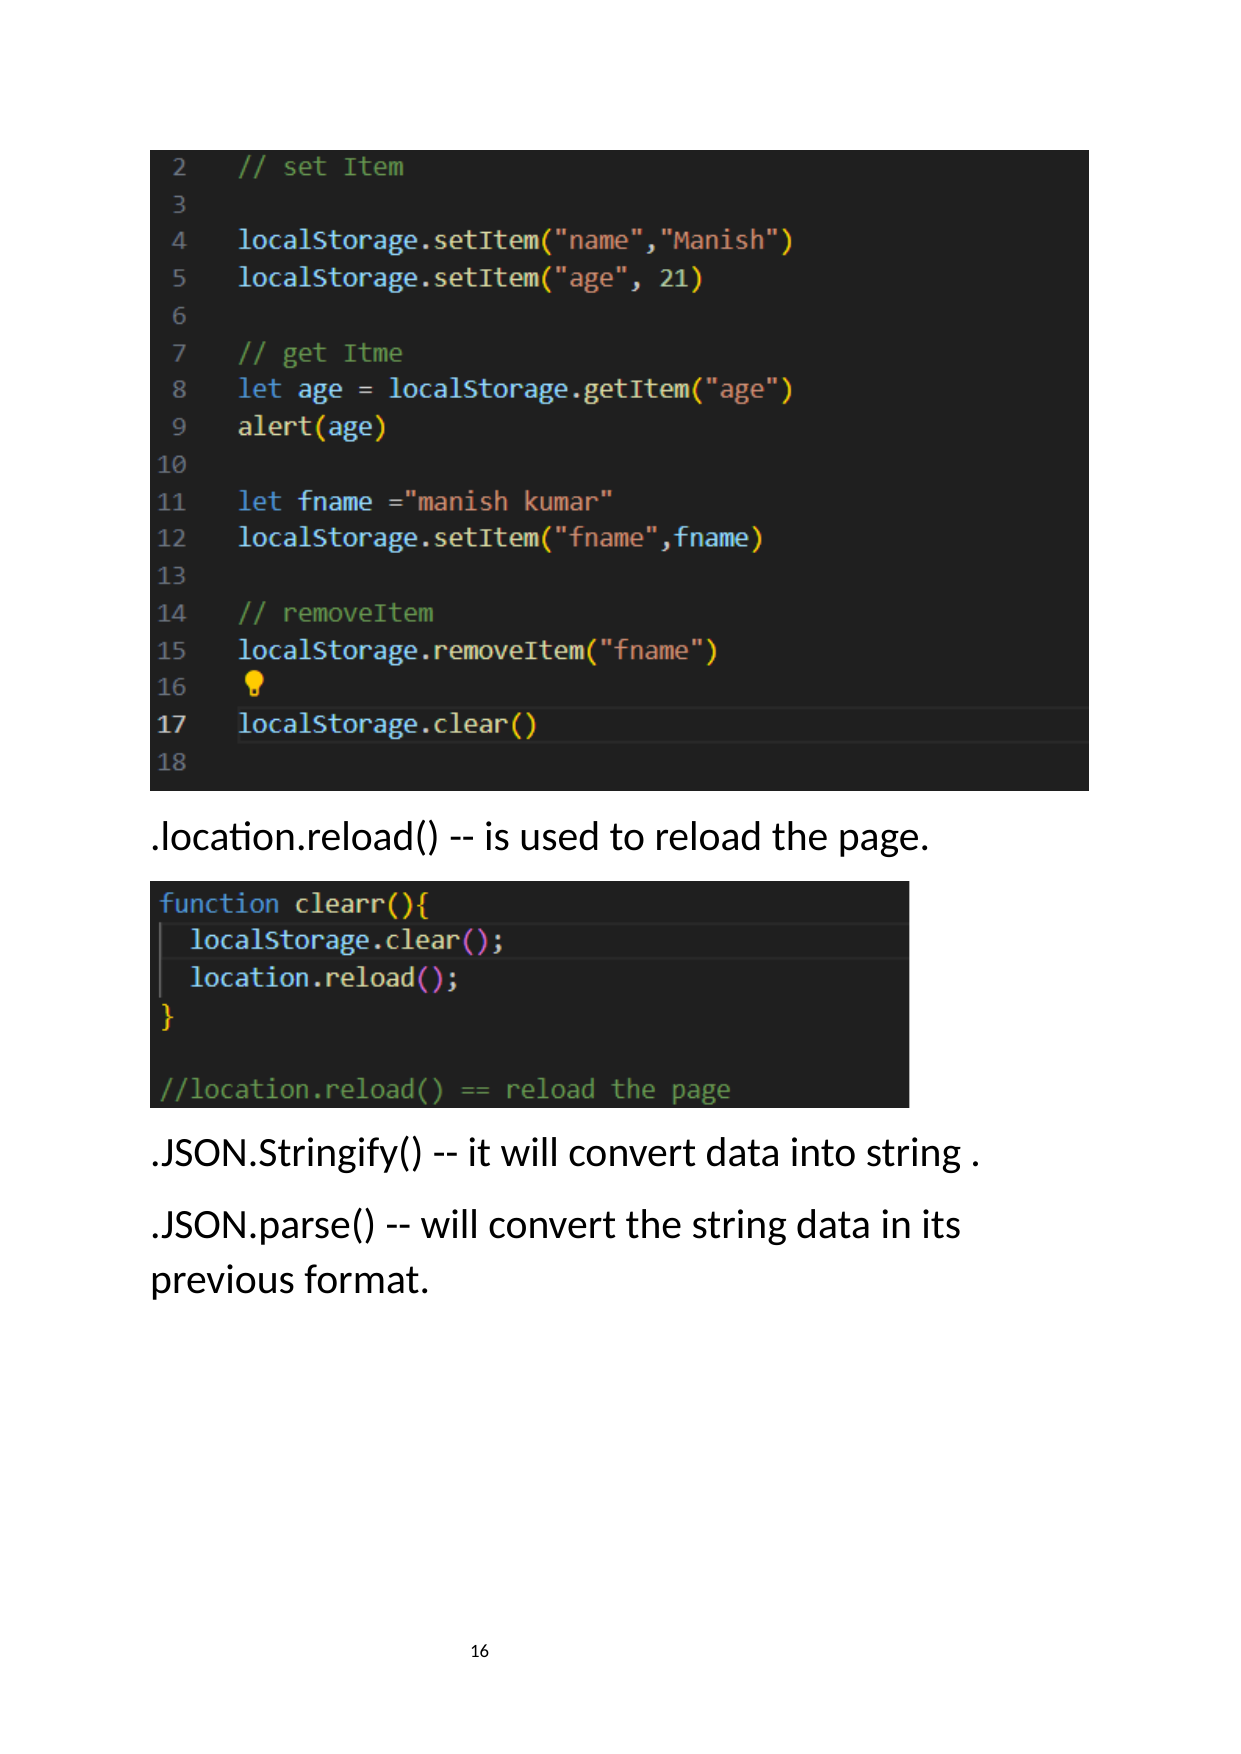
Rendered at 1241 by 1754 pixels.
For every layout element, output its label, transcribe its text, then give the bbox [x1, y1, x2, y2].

picture [150, 150, 1089, 791]
picture [150, 881, 910, 1108]
list .location.reload() -- is used to reload the page. [150, 809, 1090, 860]
list .JSON.Stringify() -- it will convert data into string . [150, 1126, 1090, 1177]
list .JSON.parse() -- will convert the string data in its previous format. [150, 1198, 1090, 1304]
